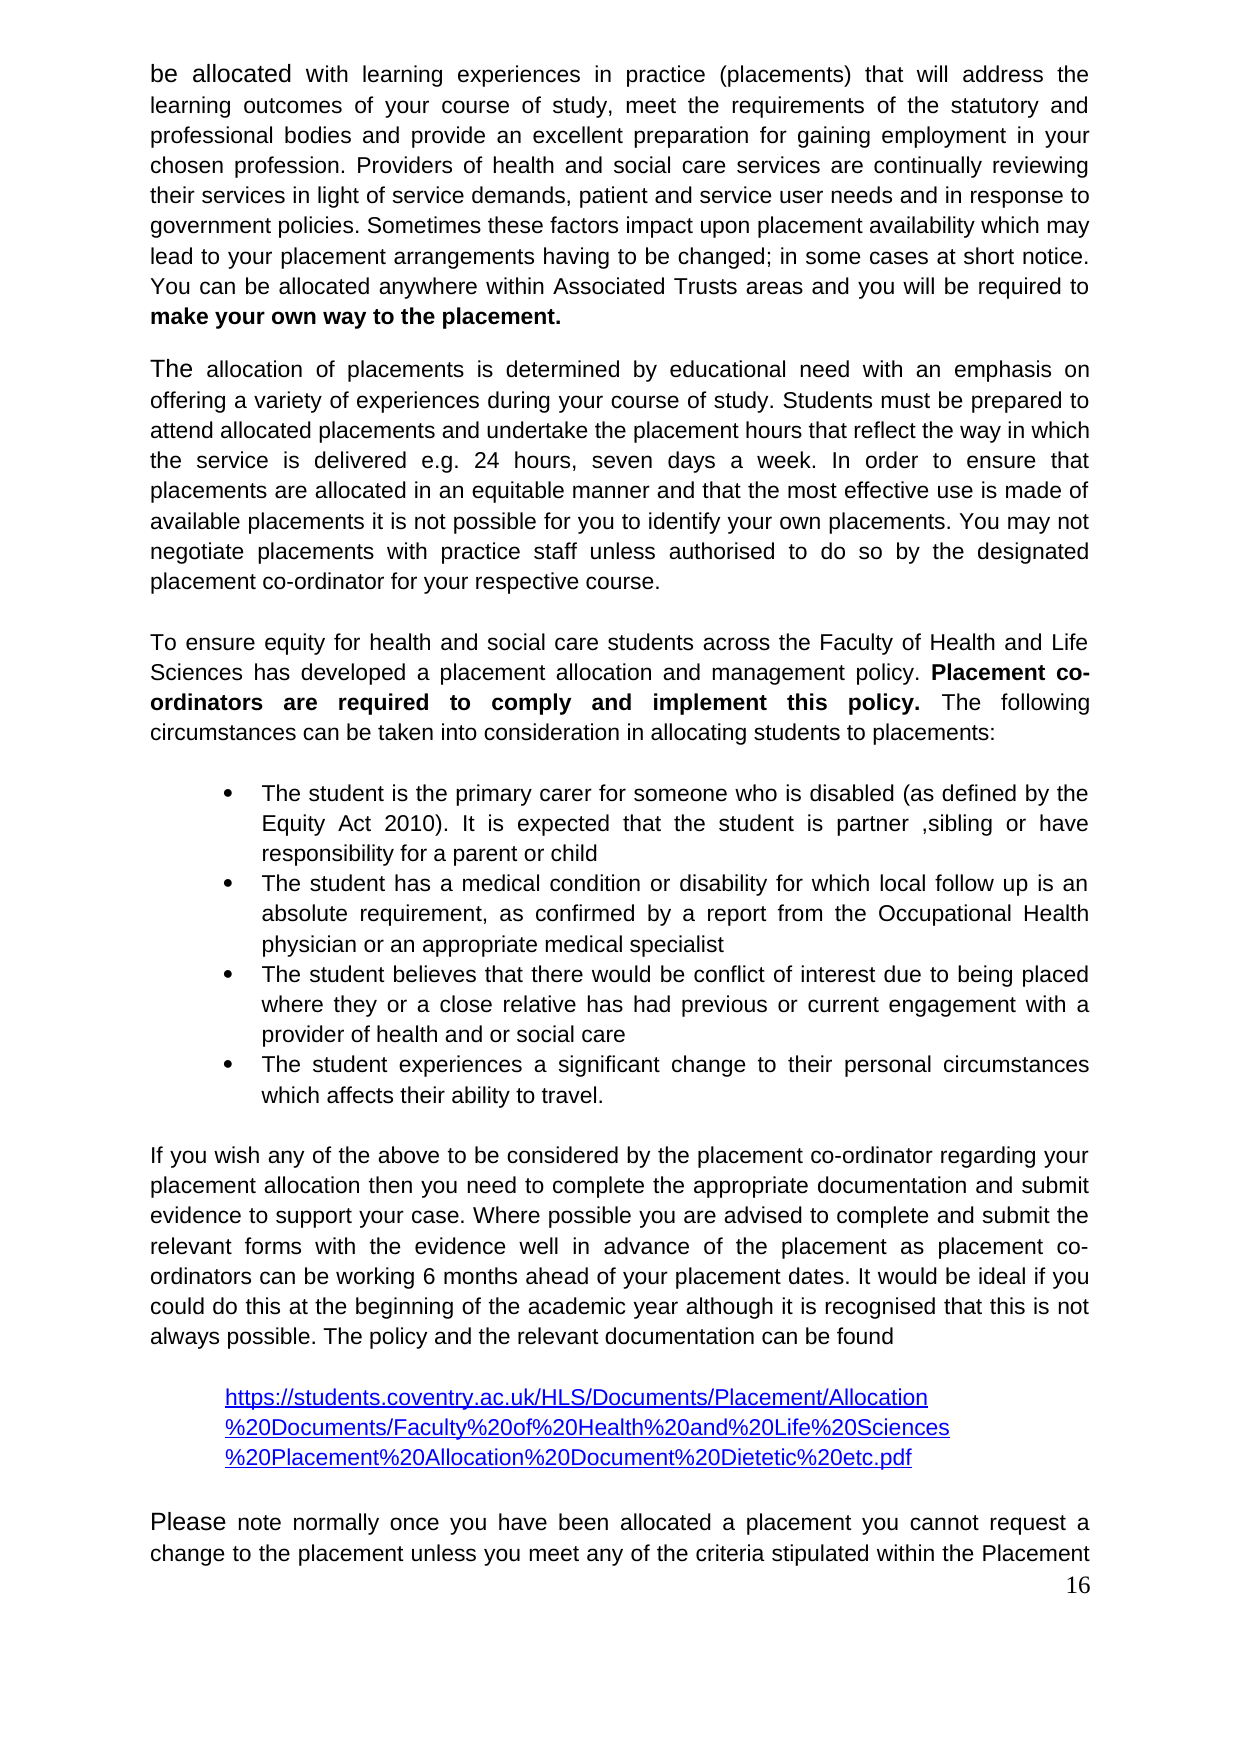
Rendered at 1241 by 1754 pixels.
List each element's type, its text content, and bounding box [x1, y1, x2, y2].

text https://students.coventry.ac.uk/HLS/Documents/Placement/Allocation%20Documents/Faculty%20of%20Health%20and%20Life%20Sciences%20Placement%20Allocation%20Document%20Dietetic%20etc.pdf [225, 1384, 1090, 1470]
text To ensure equity for health and social care students across the Faculty of Health and Life Sciences has developed a placement allocation and management policy. Placement co-ordinators are required to comply and implement this policy. The following circumstances can be taken into consideration in allocating students to placements: [150, 628, 1090, 745]
text The allocation of placements is determined by educational need with an emphasis on offering a variety of experiences during your course of study. Students must be prepared to attend allocated placements and undertake the placement hours that reflect the way in which the service is delivered e.g. 24 hours, seven days a week. In order to ensure that placements are allocated in an equitable manner and that the most effective use is made of available placements it is not possible for you to identify your own placements. You may not negotiate placements with practice staff unless authorised to do so by the designated placement co-ordinator for your respective course. [150, 354, 1090, 594]
list The student believes that there would be conflict of interest due to being placed where they or a close relative has had previous or current engagement with a provider of health and or social care [224, 961, 1090, 1047]
list The student has a medical condition or disability for which local follow up is an absolute requirement, as confirmed by a report from the Occupational Health physician or an appropriate medical specialist [224, 870, 1090, 957]
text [150, 1507, 1090, 1566]
text If you wish any of the above to be considered by the placement co-ordinator regarding your placement allocation then you need to complete the appropriate documentation and submit evidence to support your case. Where possible you are advised to complete and submit the relevant forms with the evidence well in advance of the placement as placement co-ordinators can be working 6 months ahead of your placement dates. It would be ideal if you could do this at the beginning of the academic year although it is recognised that this is not always possible. The policy and the relevant documentation can be found [150, 1142, 1090, 1349]
list The student experiences a significant change to their personal circumstances which affects their ability to travel. [224, 1051, 1090, 1108]
list The student is the primary carer for someone who is disabled (as defined by the Equity Act 2010). It is expected that the student is partner ,sibling or have responsibility for a parent or child [224, 779, 1090, 866]
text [150, 59, 1090, 329]
